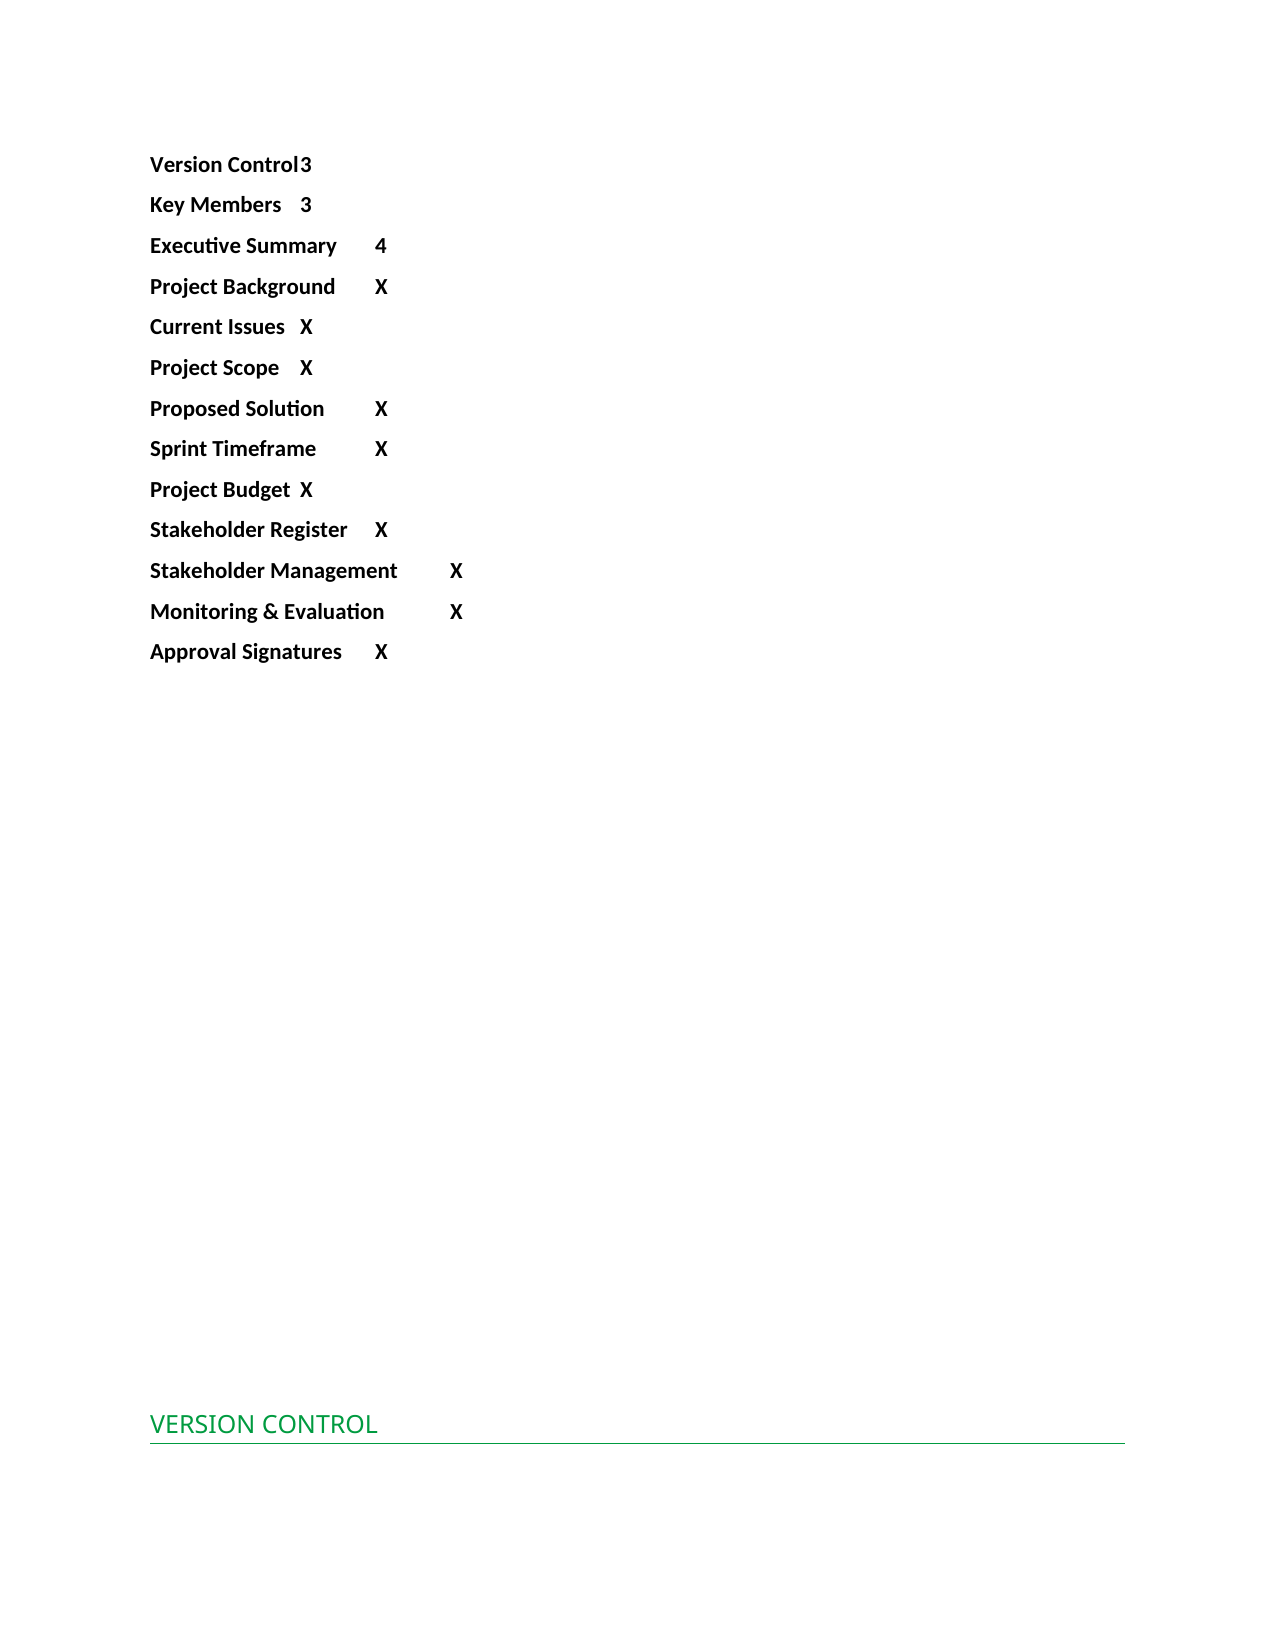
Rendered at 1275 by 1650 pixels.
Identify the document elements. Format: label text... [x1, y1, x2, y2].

text VERSION CONTROL [150, 1407, 1125, 1443]
